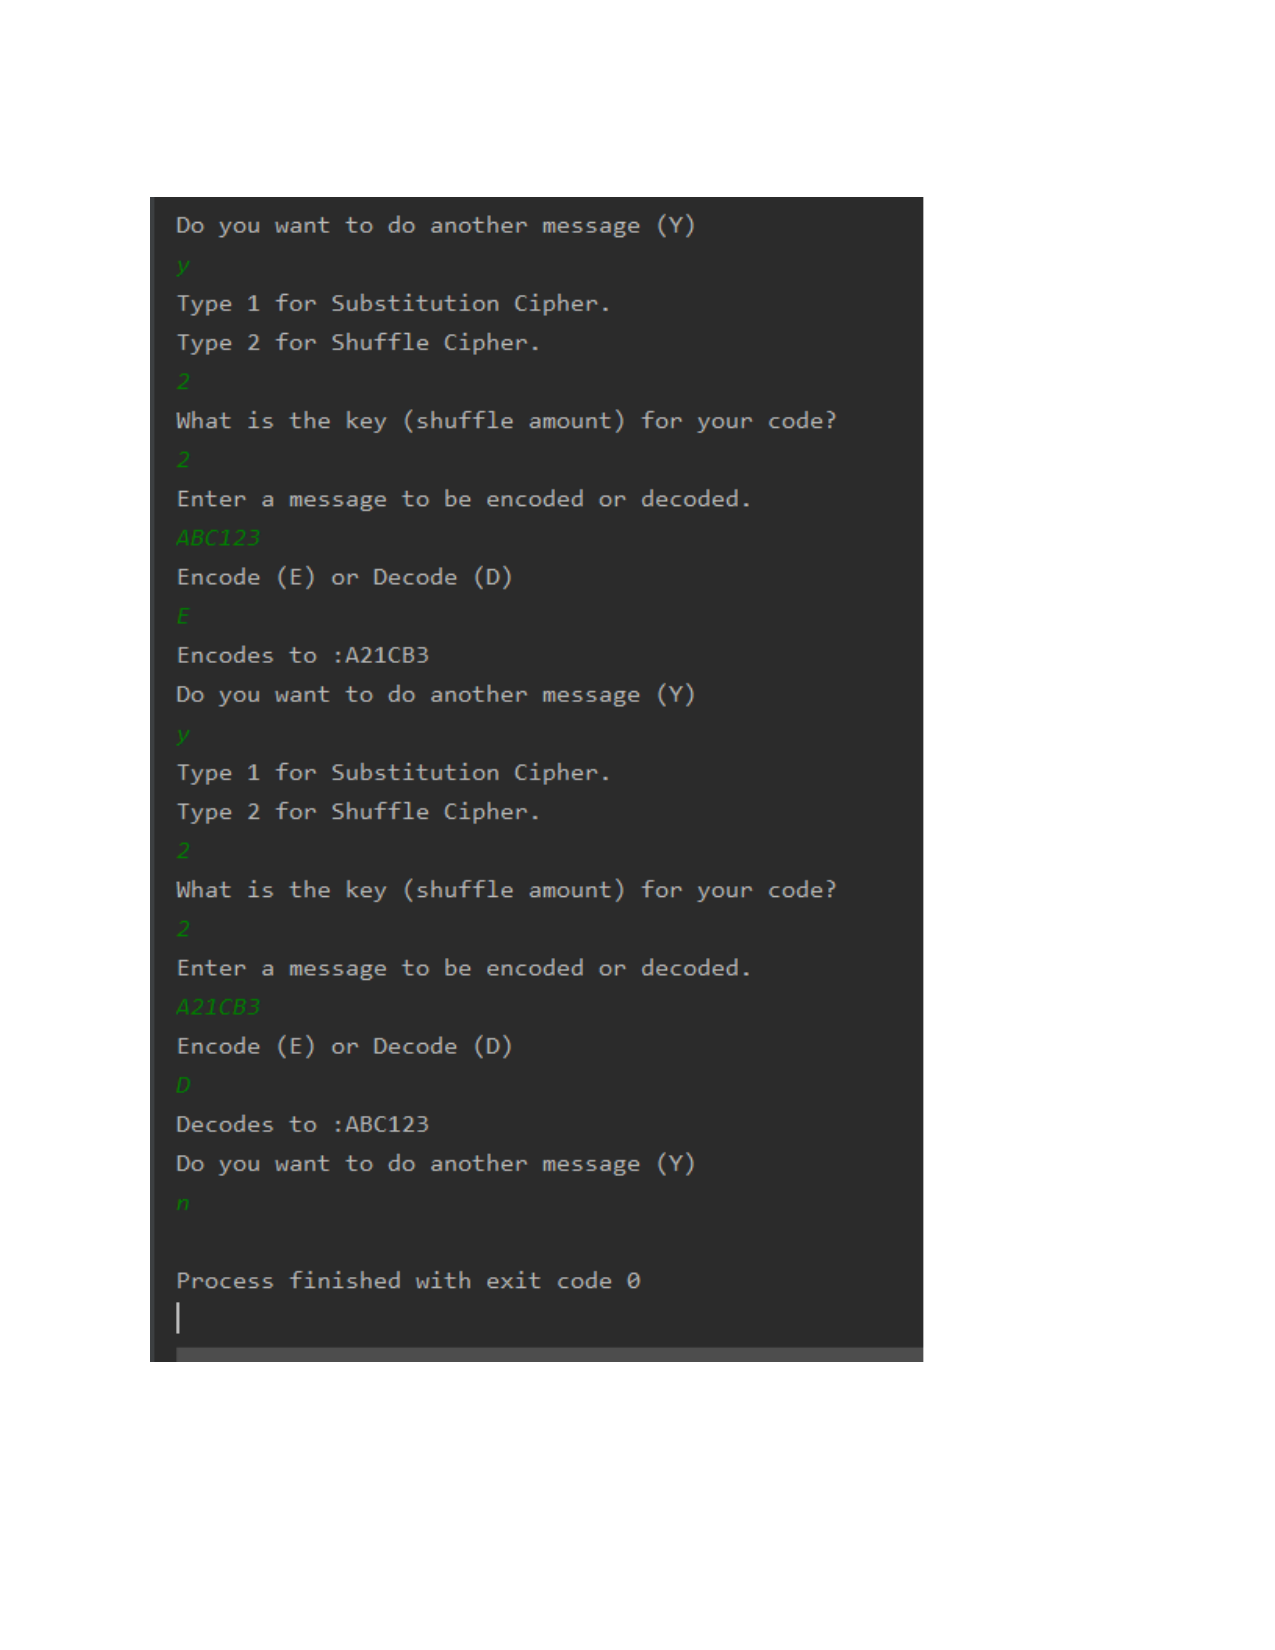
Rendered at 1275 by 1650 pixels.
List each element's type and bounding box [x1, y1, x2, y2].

picture [150, 197, 924, 1362]
